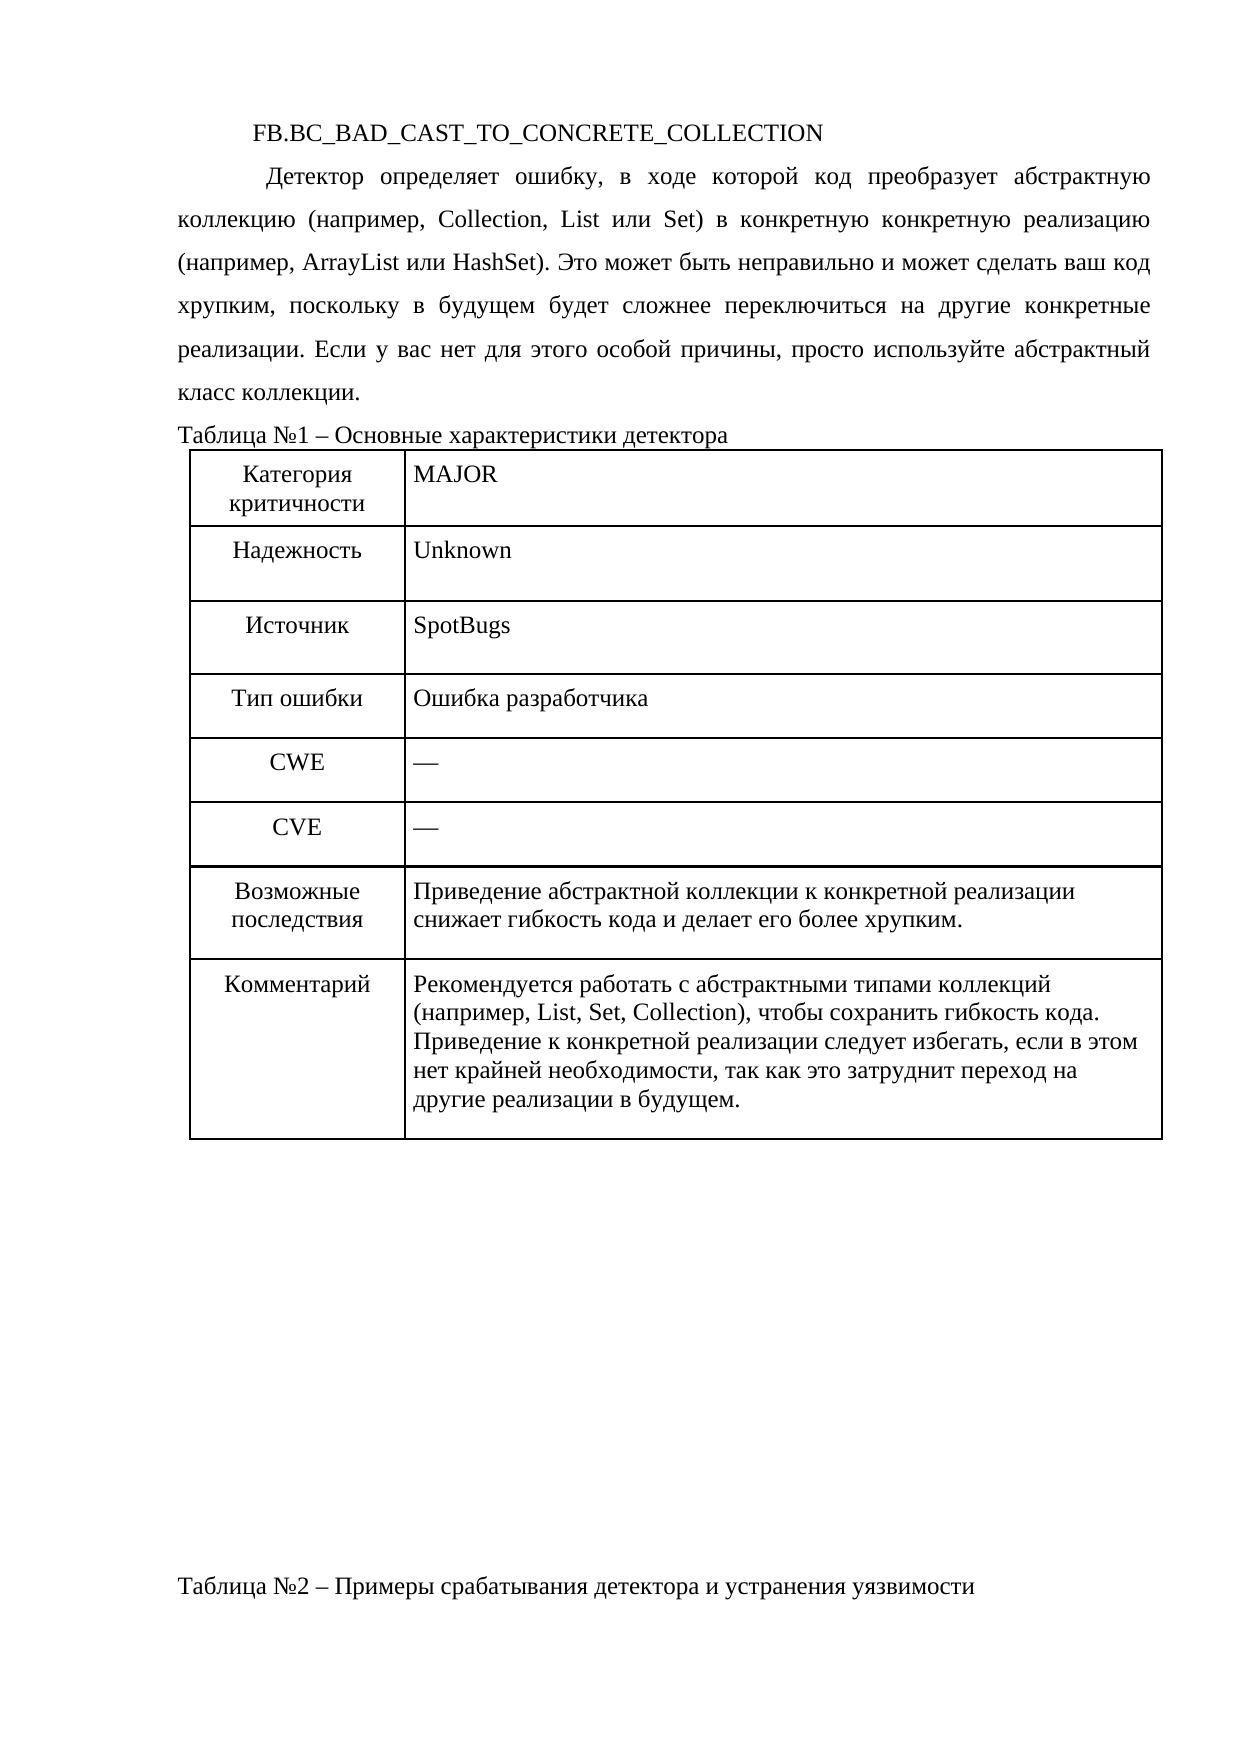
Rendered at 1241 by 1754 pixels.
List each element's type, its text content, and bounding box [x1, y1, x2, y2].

table_header MAJOR [406, 451, 1161, 525]
table_cell Источник [191, 602, 404, 673]
table_cell Надежность [191, 527, 404, 599]
table_cell CVE [191, 803, 404, 865]
table_cell Комментарий [191, 960, 404, 1137]
text Детектор определяет ошибку, в ходе которой код преобразует абстрактную коллекцию (например, Collection, List или Set) в конкретную конкретную реализацию (например, ArrayList или HashSet). Это может быть неправильно и может сделать ваш код хрупким, поскольку в будущем будет сложнее переключиться на другие конкретные реализации. Если у вас нет для этого особой причины, просто используйте абстрактный класс коллекции. [177, 161, 1152, 406]
table_cell — [406, 739, 1161, 801]
table_cell Возможные последствия [191, 868, 404, 958]
table_cell CWE [191, 739, 404, 801]
table_cell Ошибка разработчика [406, 675, 1161, 737]
table_cell Тип ошибки [191, 675, 404, 737]
table_cell SpotBugs [406, 602, 1161, 673]
table_header Категория критичности [191, 451, 404, 525]
table_cell Unknown [406, 527, 1161, 599]
table_cell — [406, 803, 1161, 865]
table_cell Рекомендуется работать с абстрактными типами коллекций (например, List, Set, Collection), чтобы сохранить гибкость кода. Приведение к конкретной реализации следует избегать, если в этом нет крайней необходимости, так как это затруднит переход на другие реализации в будущем. [406, 960, 1161, 1137]
text Таблица №1 – Основные характеристики детектора [177, 420, 1152, 449]
table_cell Приведение абстрактной коллекции к конкретной реализации снижает гибкость кода и делает его более хрупким. [406, 868, 1161, 958]
text Таблица №2 – Примеры срабатывания детектора и устранения уязвимости [177, 1571, 1152, 1599]
text FB.BC_BAD_CAST_TO_CONCRETE_COLLECTION [252, 118, 1152, 147]
